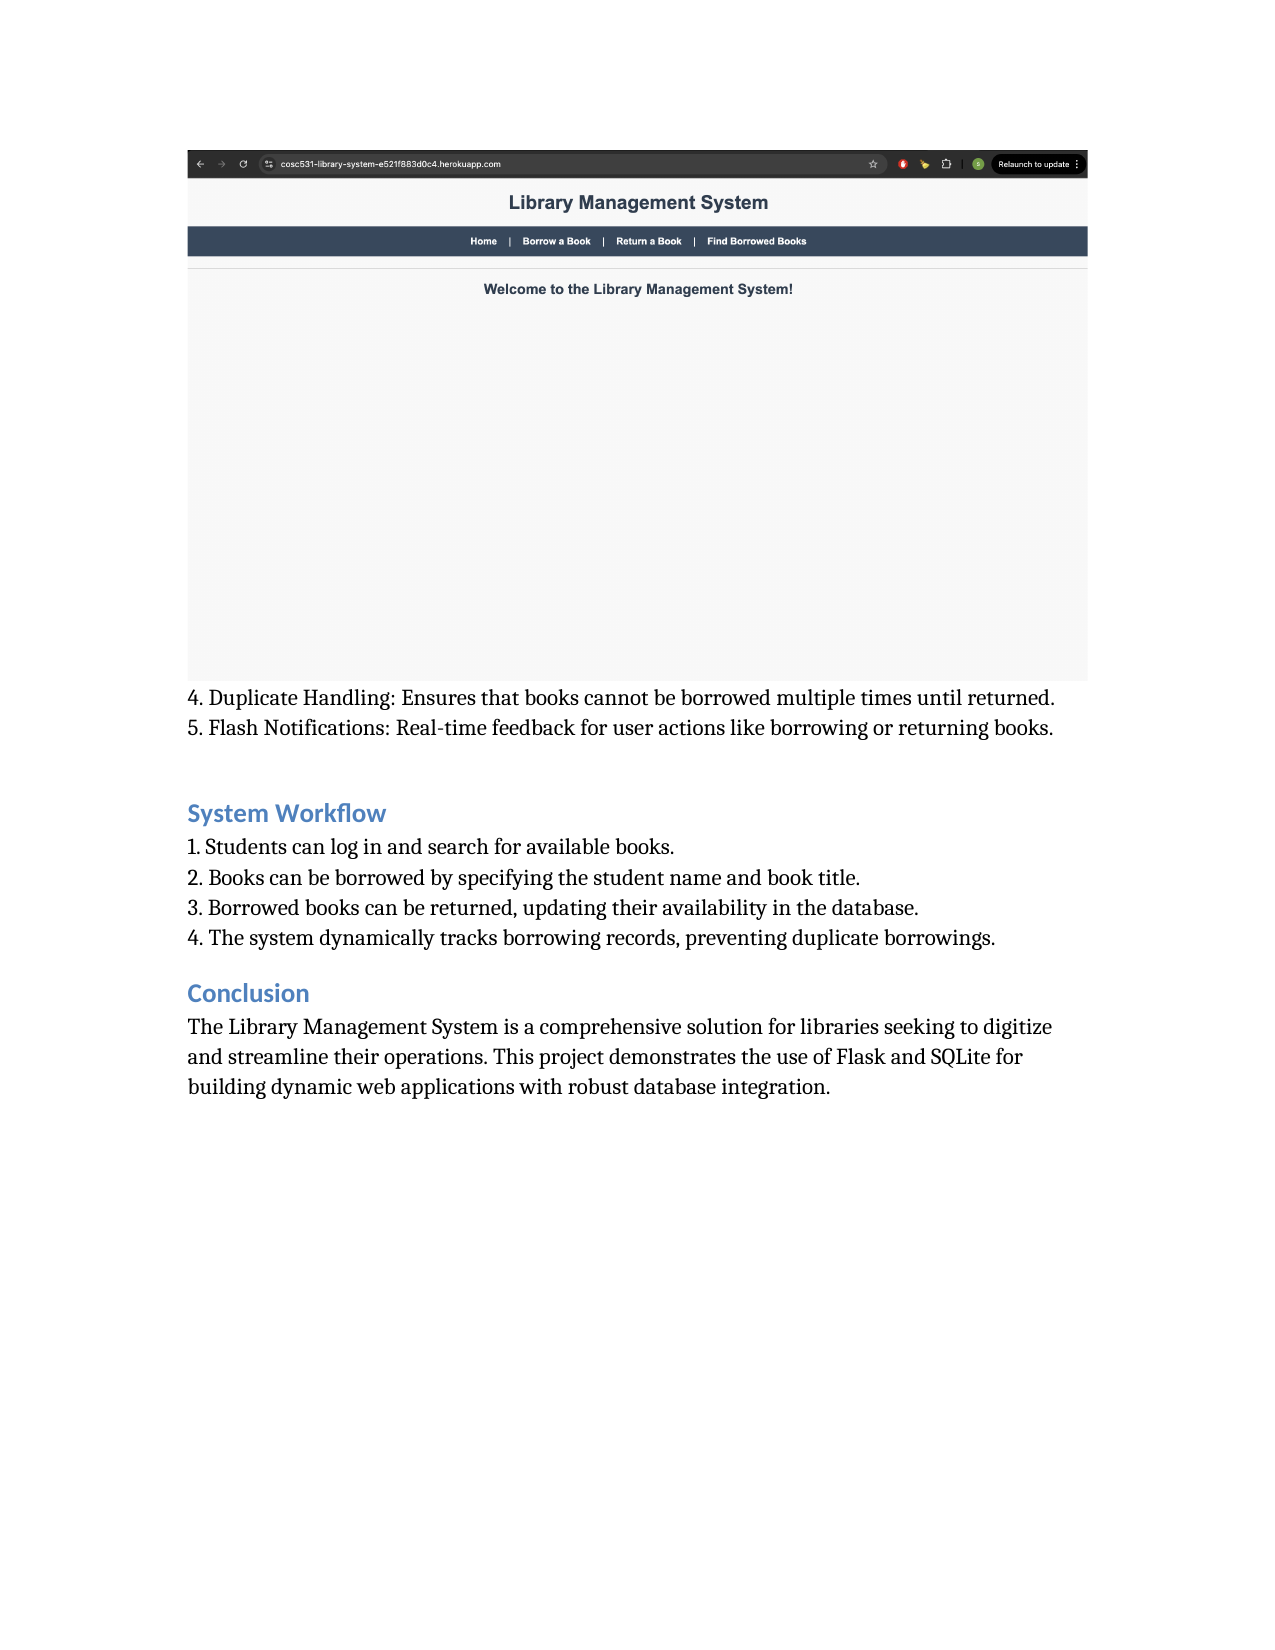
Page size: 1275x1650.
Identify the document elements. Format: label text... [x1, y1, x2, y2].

subtitle System Workflow [187, 796, 1087, 829]
text 1. Students can log in and search for available books. 2. Books can be borrowed by specifying the student name and book title. 3. Borrowed books can be returned, updating their availability in the database. 4. The system dynamically tracks borrowing records, preventing duplicate borrowings. [187, 834, 1087, 951]
text The Library Management System is a comprehensive solution for libraries seeking to digitize and streamline their operations. This project demonstrates the use of Flask and SQLite for building dynamic web applications with robust database integration. [187, 1014, 1087, 1100]
subtitle Conclusion [187, 976, 1087, 1009]
picture [187, 150, 1088, 681]
text 4. Duplicate Handling: Ensures that books cannot be borrowed multiple times until returned. 5. Flash Notifications: Real-time feedback for user actions like borrowing or returning books. [187, 681, 1087, 771]
